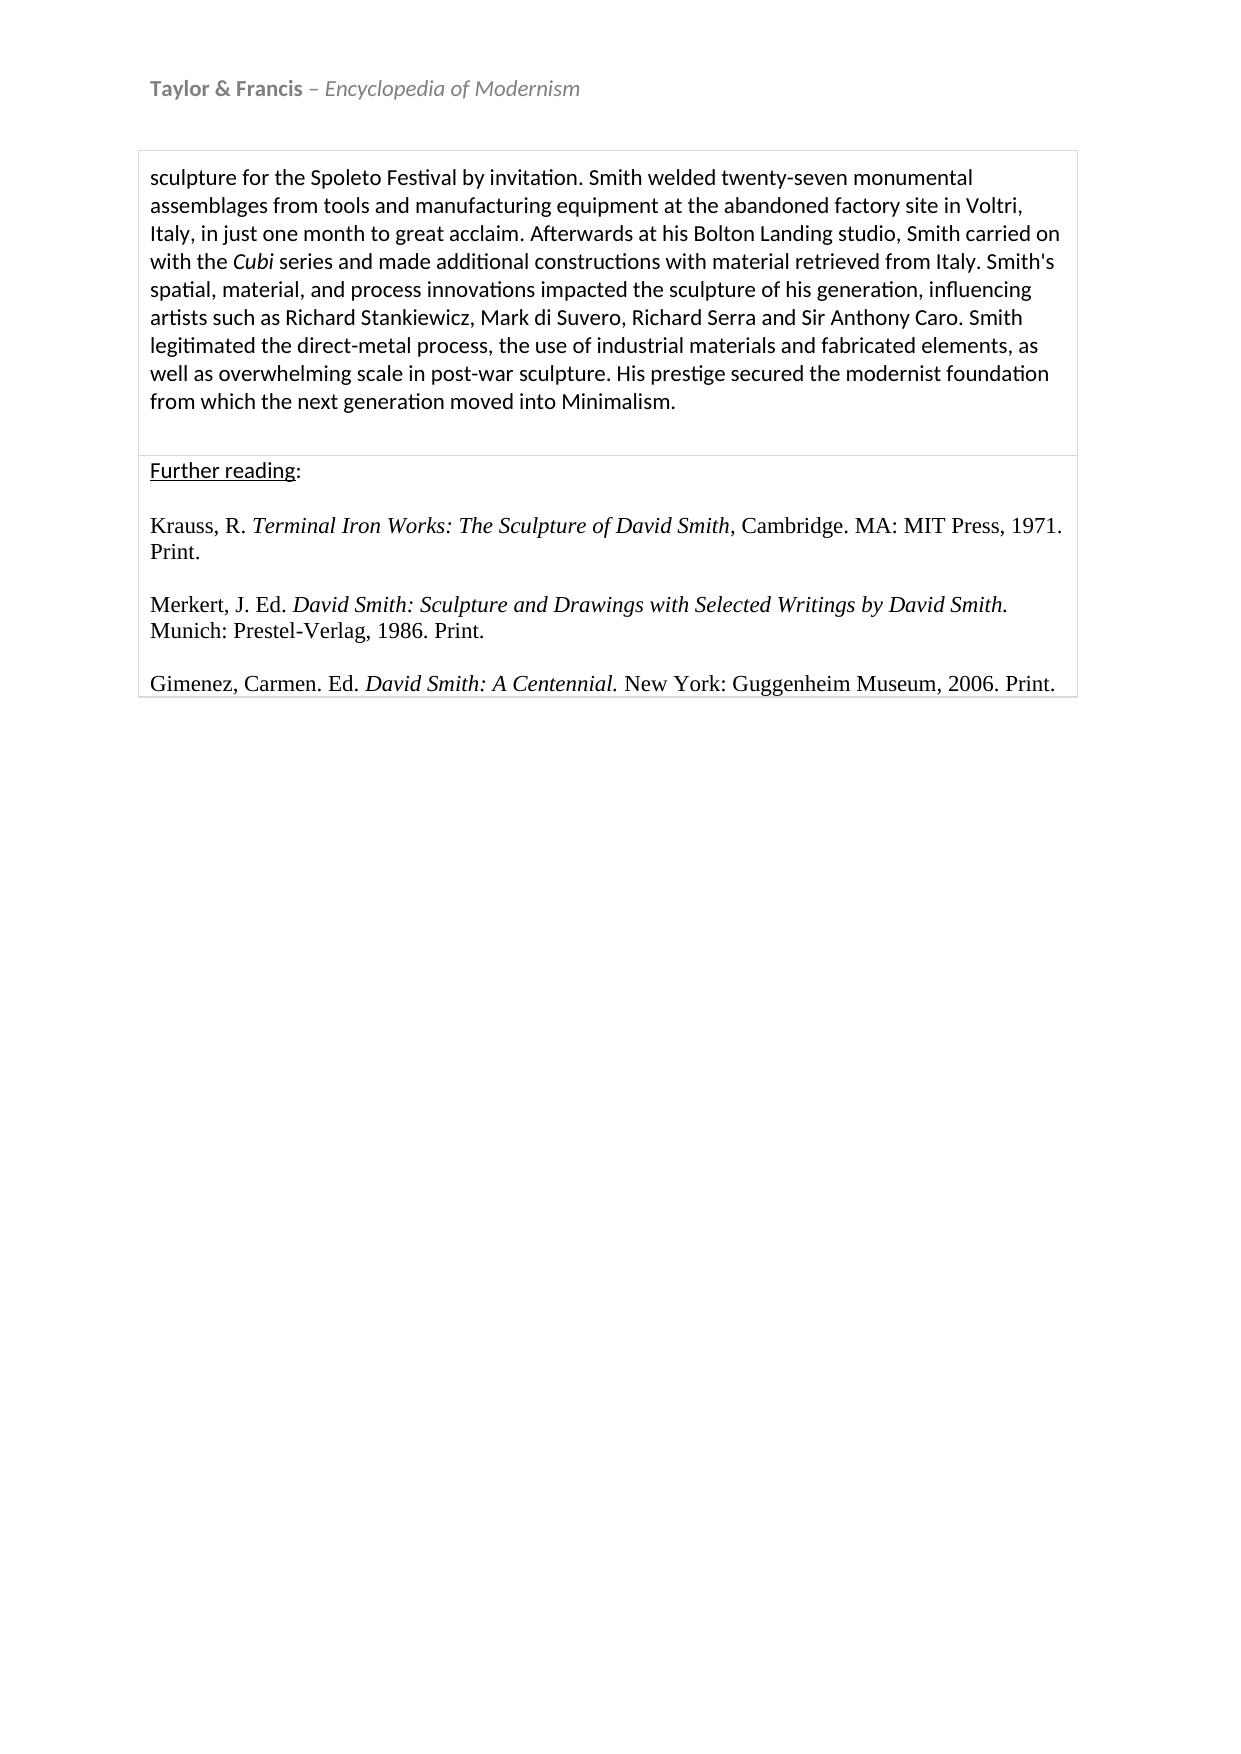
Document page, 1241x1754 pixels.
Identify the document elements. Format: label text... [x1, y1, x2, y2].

table_cell Further reading: [139, 456, 1077, 696]
